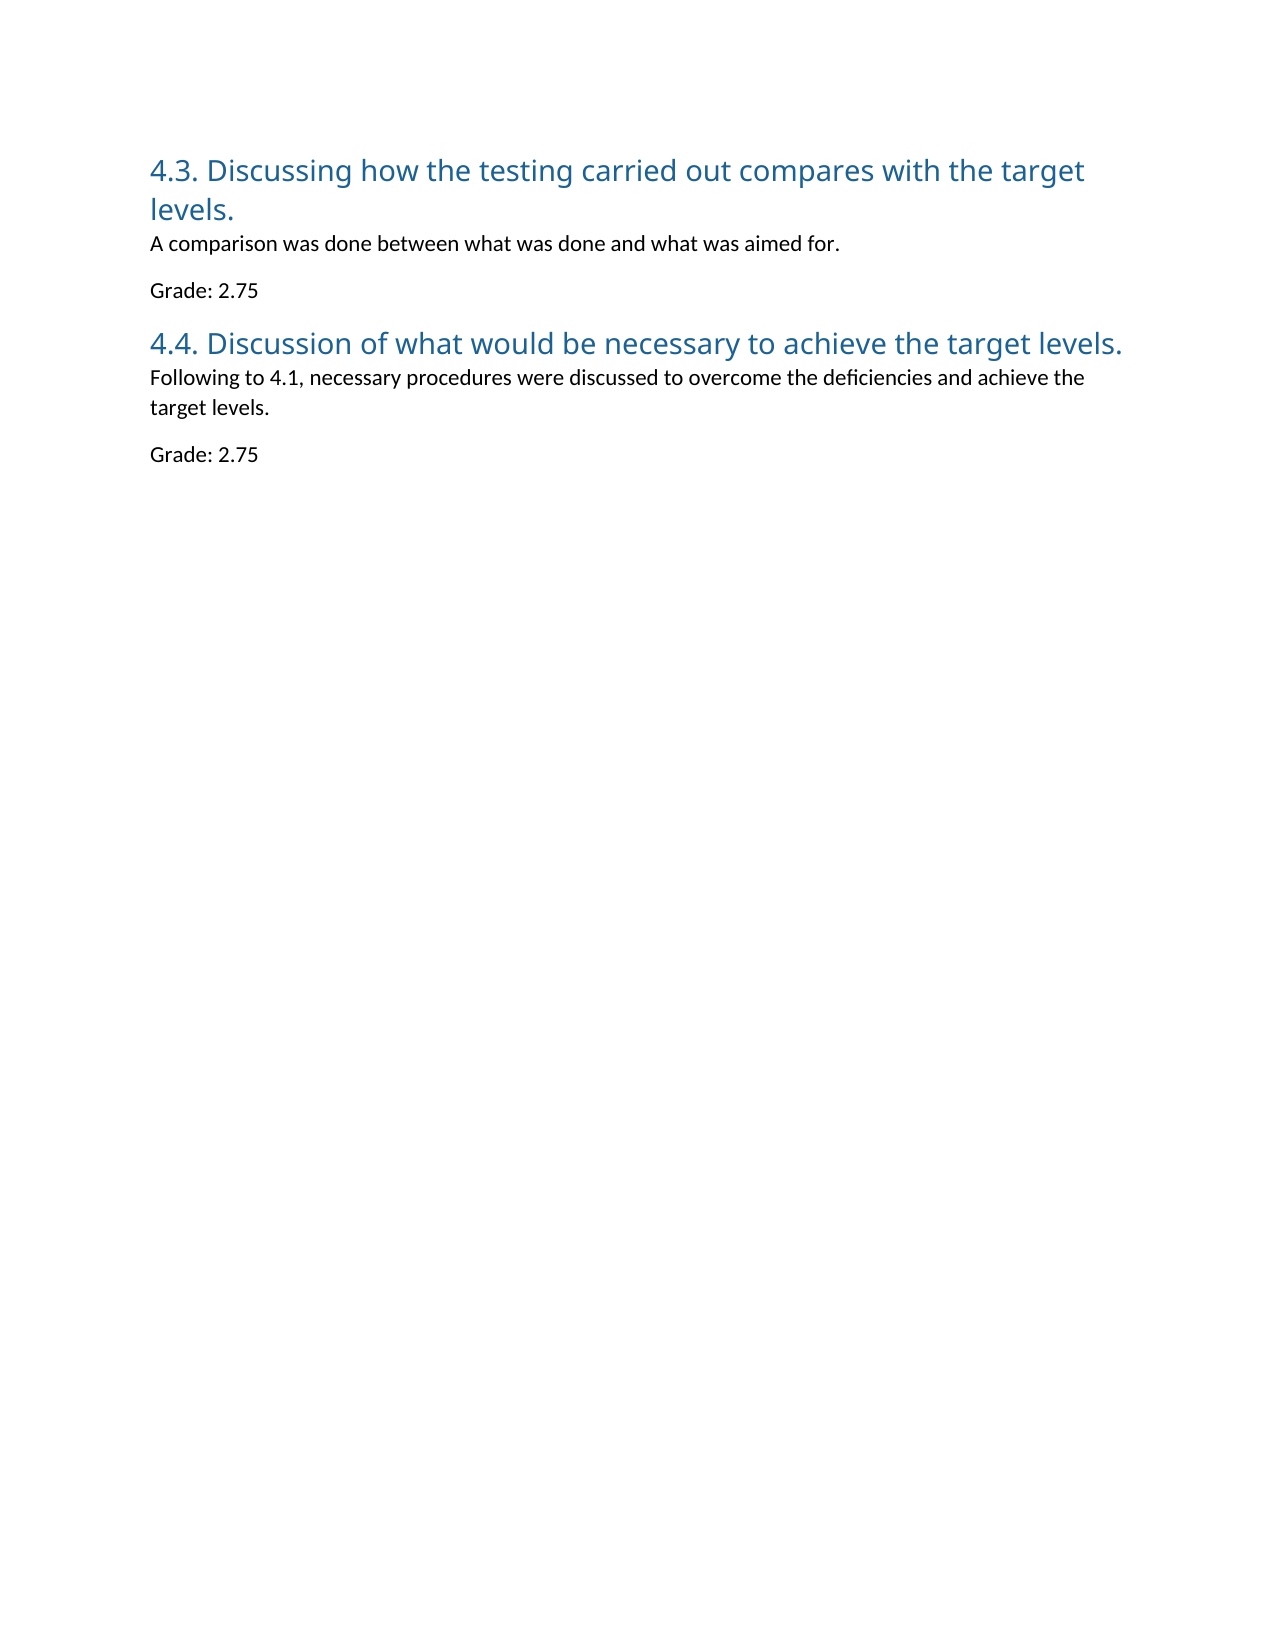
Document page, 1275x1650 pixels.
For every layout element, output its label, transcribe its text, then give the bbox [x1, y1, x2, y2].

text Grade: 2.75 [150, 276, 1125, 304]
subtitle 4.3. Discussing how the testing carried out compares with the target levels. [150, 150, 1125, 229]
text Grade: 2.75 [150, 440, 1125, 468]
text Following to 4.1, necessary procedures were discussed to overcome the deficiencies and achieve the target levels. [150, 363, 1125, 421]
subtitle 4.4. Discussion of what would be necessary to achieve the target levels. [150, 323, 1125, 363]
text A comparison was done between what was done and what was aimed for. [150, 229, 1125, 257]
